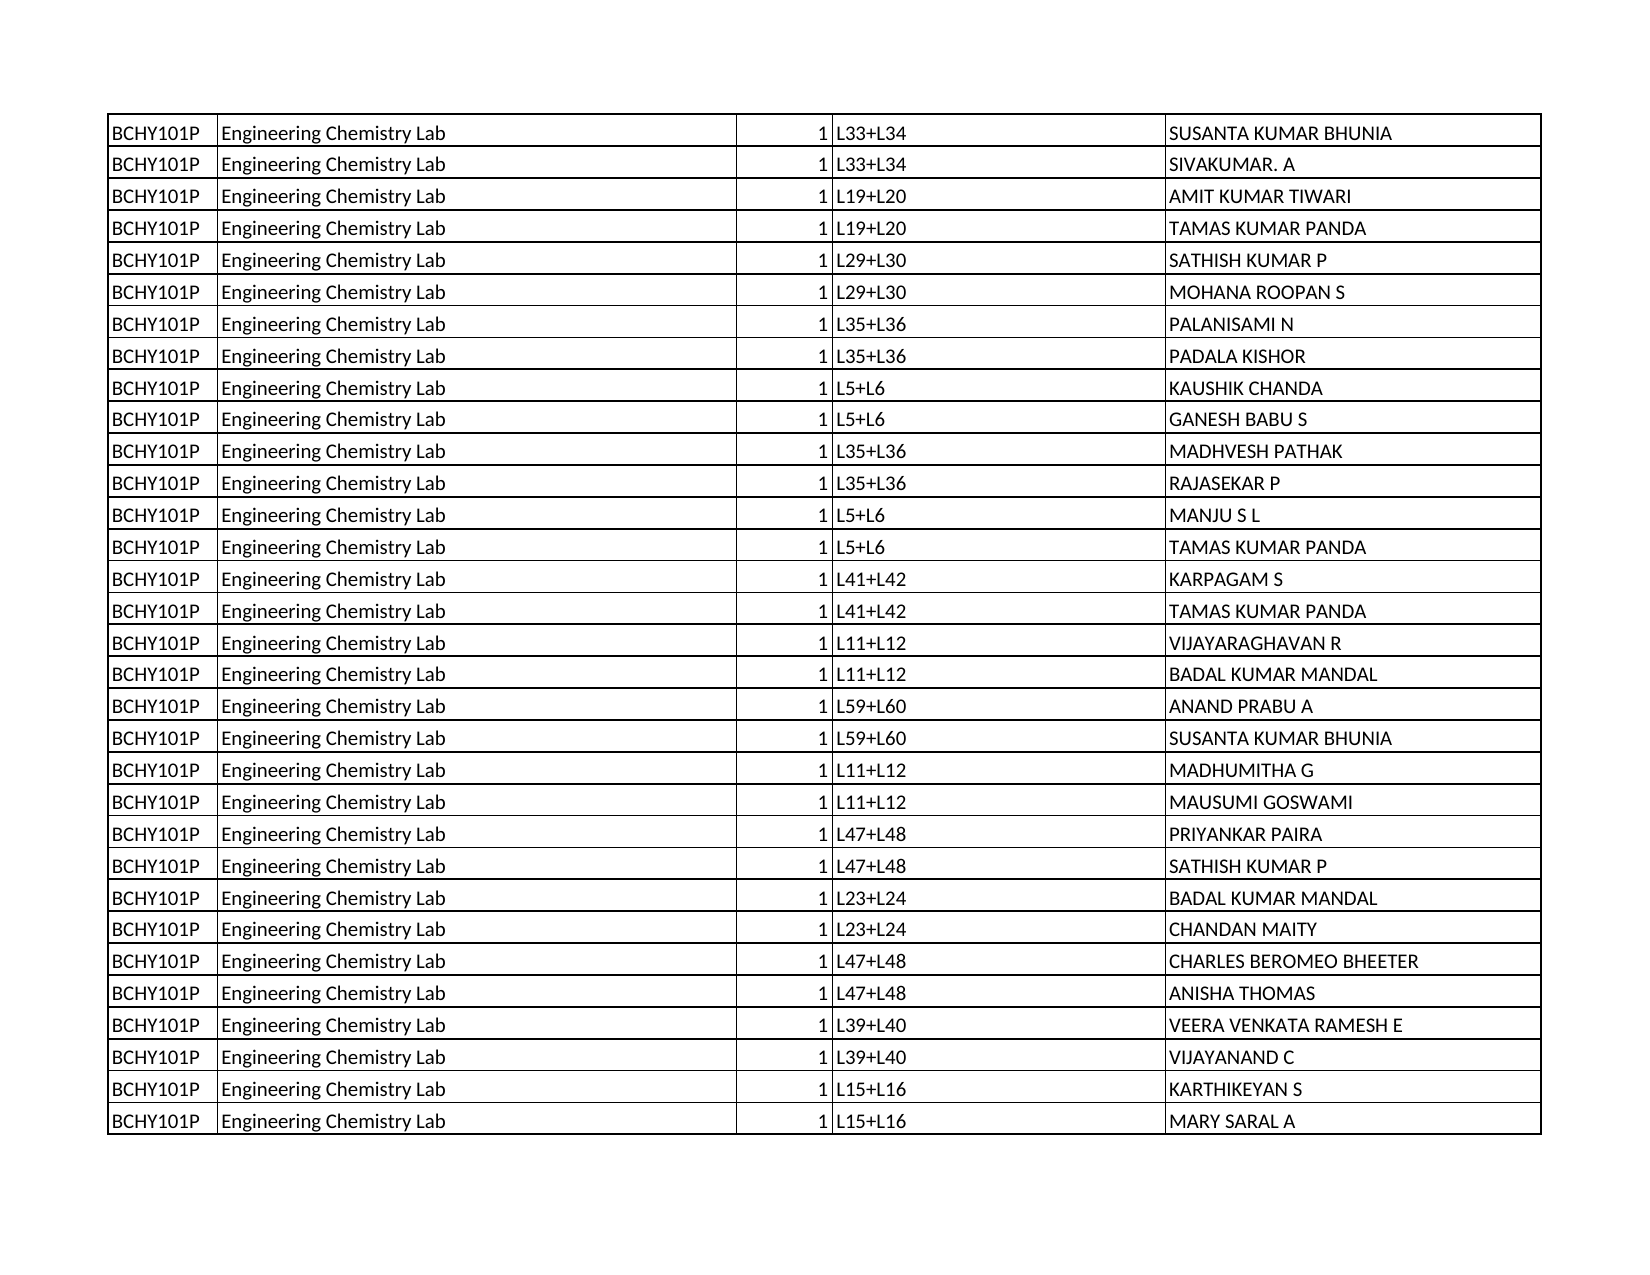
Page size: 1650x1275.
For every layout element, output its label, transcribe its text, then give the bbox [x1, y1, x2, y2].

table_cell BCHY101P [109, 306, 217, 336]
table_cell MADHUMITHA G [1166, 753, 1540, 783]
table_cell Engineering Chemistry Lab [218, 753, 736, 783]
table_cell 1 [737, 1071, 832, 1101]
table_cell L41+L42 [833, 593, 1165, 623]
table_cell MARY SARAL A [1166, 1103, 1540, 1133]
table_cell L35+L36 [833, 466, 1165, 496]
table_cell 1 [737, 944, 832, 974]
table_cell VIJAYANAND C [1166, 1040, 1540, 1069]
table_cell CHARLES BEROMEO BHEETER [1166, 944, 1540, 974]
table_cell BCHY101P [109, 625, 217, 655]
table_cell KAUSHIK CHANDA [1166, 370, 1540, 400]
table_cell Engineering Chemistry Lab [218, 593, 736, 623]
table_cell BCHY101P [109, 243, 217, 273]
table_cell Engineering Chemistry Lab [218, 657, 736, 687]
table_cell MADHVESH PATHAK [1166, 434, 1540, 464]
table_cell L47+L48 [833, 944, 1165, 974]
table_cell KARPAGAM S [1166, 561, 1540, 591]
table_cell 1 [737, 912, 832, 942]
table_cell SUSANTA KUMAR BHUNIA [1166, 115, 1540, 145]
table_cell L47+L48 [833, 816, 1165, 846]
table_cell BCHY101P [109, 753, 217, 783]
table_cell Engineering Chemistry Lab [218, 530, 736, 559]
table_cell BCHY101P [109, 880, 217, 910]
table_cell BCHY101P [109, 689, 217, 719]
table_cell Engineering Chemistry Lab [218, 498, 736, 528]
table_cell ANAND PRABU A [1166, 689, 1540, 719]
table_cell 1 [737, 689, 832, 719]
table_cell Engineering Chemistry Lab [218, 944, 736, 974]
table_cell BADAL KUMAR MANDAL [1166, 657, 1540, 687]
table_cell L23+L24 [833, 912, 1165, 942]
table_cell L59+L60 [833, 721, 1165, 751]
table_cell Engineering Chemistry Lab [218, 625, 736, 655]
table_cell 1 [737, 466, 832, 496]
table_cell VIJAYARAGHAVAN R [1166, 625, 1540, 655]
table_cell L5+L6 [833, 370, 1165, 400]
table_cell L35+L36 [833, 306, 1165, 336]
table_cell KARTHIKEYAN S [1166, 1071, 1540, 1101]
table_cell 1 [737, 338, 832, 368]
table_cell 1 [737, 848, 832, 878]
table_cell BCHY101P [109, 498, 217, 528]
table_cell Engineering Chemistry Lab [218, 466, 736, 496]
table_cell L35+L36 [833, 338, 1165, 368]
table_cell Engineering Chemistry Lab [218, 275, 736, 304]
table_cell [218, 115, 736, 145]
table_cell Engineering Chemistry Lab [218, 785, 736, 814]
table_cell BCHY101P [109, 370, 217, 400]
table_cell L15+L16 [833, 1071, 1165, 1101]
table_cell 1 [737, 657, 832, 687]
table_cell L11+L12 [833, 753, 1165, 783]
table_cell 1 [737, 211, 832, 241]
table_cell 1 [737, 753, 832, 783]
table_cell L39+L40 [833, 1008, 1165, 1038]
table_cell L5+L6 [833, 498, 1165, 528]
table_cell BCHY101P [109, 976, 217, 1006]
table_cell 1 [737, 370, 832, 400]
table_cell L41+L42 [833, 561, 1165, 591]
table_cell SUSANTA KUMAR BHUNIA [1166, 721, 1540, 751]
table_cell Engineering Chemistry Lab [218, 976, 736, 1006]
table_cell Engineering Chemistry Lab [218, 370, 736, 400]
table_cell PALANISAMI N [1166, 306, 1540, 336]
table_cell BCHY101P [109, 657, 217, 687]
table_cell Engineering Chemistry Lab [218, 147, 736, 177]
table_cell L19+L20 [833, 211, 1165, 241]
table_cell BCHY101P [109, 434, 217, 464]
table_cell L47+L48 [833, 848, 1165, 878]
table_cell 1 [737, 115, 832, 145]
table_cell 1 [737, 1040, 832, 1069]
table_cell Engineering Chemistry Lab [218, 306, 736, 336]
table_cell CHANDAN MAITY [1166, 912, 1540, 942]
table_cell BCHY101P [109, 721, 217, 751]
table_cell 1 [737, 147, 832, 177]
table_cell BCHY101P [109, 530, 217, 559]
table_cell BCHY101P [109, 466, 217, 496]
table_cell L23+L24 [833, 880, 1165, 910]
table_cell SATHISH KUMAR P [1166, 243, 1540, 273]
table_cell BCHY101P [109, 1071, 217, 1101]
table_cell BCHY101P [109, 1040, 217, 1069]
table_cell Engineering Chemistry Lab [218, 848, 736, 878]
table_cell 1 [737, 434, 832, 464]
table_cell TAMAS KUMAR PANDA [1166, 211, 1540, 241]
table_cell PRIYANKAR PAIRA [1166, 816, 1540, 846]
table_cell SATHISH KUMAR P [1166, 848, 1540, 878]
table_cell GANESH BABU S [1166, 402, 1540, 432]
table_cell BCHY101P [109, 561, 217, 591]
table_cell 1 [737, 1008, 832, 1038]
table_cell 1 [737, 530, 832, 559]
table_cell 1 [737, 561, 832, 591]
table_cell BCHY101P [109, 816, 217, 846]
table_cell L11+L12 [833, 785, 1165, 814]
table_cell AMIT KUMAR TIWARI [1166, 179, 1540, 209]
table_cell PADALA KISHOR [1166, 338, 1540, 368]
table_cell BCHY101P [109, 912, 217, 942]
table_cell VEERA VENKATA RAMESH E [1166, 1008, 1540, 1038]
table_cell L11+L12 [833, 657, 1165, 687]
table_cell MAUSUMI GOSWAMI [1166, 785, 1540, 814]
table_cell Engineering Chemistry Lab [218, 211, 736, 241]
table_cell L35+L36 [833, 434, 1165, 464]
table_cell 1 [737, 1103, 832, 1133]
table_cell L39+L40 [833, 1040, 1165, 1069]
table_cell 1 [737, 275, 832, 304]
table_cell Engineering Chemistry Lab [218, 1008, 736, 1038]
table_cell BCHY101P [109, 211, 217, 241]
table_cell 1 [737, 816, 832, 846]
table_cell BCHY101P [109, 402, 217, 432]
table_cell BCHY101P [109, 115, 217, 145]
table_cell BADAL KUMAR MANDAL [1166, 880, 1540, 910]
table_cell BCHY101P [109, 179, 217, 209]
table_cell TAMAS KUMAR PANDA [1166, 530, 1540, 559]
table_cell L47+L48 [833, 976, 1165, 1006]
table_cell 1 [737, 785, 832, 814]
table_cell Engineering Chemistry Lab [218, 880, 736, 910]
table_cell L5+L6 [833, 530, 1165, 559]
table_cell SIVAKUMAR. A [1166, 147, 1540, 177]
table_cell 1 [737, 625, 832, 655]
table_cell L5+L6 [833, 402, 1165, 432]
table_cell L29+L30 [833, 275, 1165, 304]
table_cell BCHY101P [109, 785, 217, 814]
table_cell L11+L12 [833, 625, 1165, 655]
table_cell L19+L20 [833, 179, 1165, 209]
table_cell Engineering Chemistry Lab [218, 1103, 736, 1133]
table_cell 1 [737, 498, 832, 528]
table_cell 1 [737, 976, 832, 1006]
table_cell Engineering Chemistry Lab [218, 912, 736, 942]
table_cell ANISHA THOMAS [1166, 976, 1540, 1006]
table_cell Engineering Chemistry Lab [218, 561, 736, 591]
table_cell 1 [737, 721, 832, 751]
table_cell BCHY101P [109, 944, 217, 974]
table_cell BCHY101P [109, 848, 217, 878]
table_cell 1 [737, 306, 832, 336]
table_cell Engineering Chemistry Lab [218, 1040, 736, 1069]
table_cell L29+L30 [833, 243, 1165, 273]
table_cell Engineering Chemistry Lab [218, 816, 736, 846]
table_cell Engineering Chemistry Lab [218, 1071, 736, 1101]
table_cell Engineering Chemistry Lab [218, 338, 736, 368]
table_cell 1 [737, 179, 832, 209]
table_cell Engineering Chemistry Lab [218, 721, 736, 751]
table_cell L59+L60 [833, 689, 1165, 719]
table_cell RAJASEKAR P [1166, 466, 1540, 496]
table_cell BCHY101P [109, 338, 217, 368]
table_cell Engineering Chemistry Lab [218, 402, 736, 432]
table_cell TAMAS KUMAR PANDA [1166, 593, 1540, 623]
table_cell MANJU S L [1166, 498, 1540, 528]
table_cell Engineering Chemistry Lab [218, 689, 736, 719]
table_cell BCHY101P [109, 1008, 217, 1038]
table_cell MOHANA ROOPAN S [1166, 275, 1540, 304]
table_cell 1 [737, 880, 832, 910]
table_cell BCHY101P [109, 147, 217, 177]
table_cell L15+L16 [833, 1103, 1165, 1133]
table_cell Engineering Chemistry Lab [218, 434, 736, 464]
table_cell Engineering Chemistry Lab [218, 179, 736, 209]
table_cell 1 [737, 243, 832, 273]
table_cell Engineering Chemistry Lab [218, 243, 736, 273]
table_cell BCHY101P [109, 593, 217, 623]
table_cell 1 [737, 593, 832, 623]
table_cell L33+L34 [833, 147, 1165, 177]
table_cell BCHY101P [109, 1103, 217, 1133]
table_cell BCHY101P [109, 275, 217, 304]
table_cell 1 [737, 402, 832, 432]
table_cell L33+L34 [833, 115, 1165, 145]
